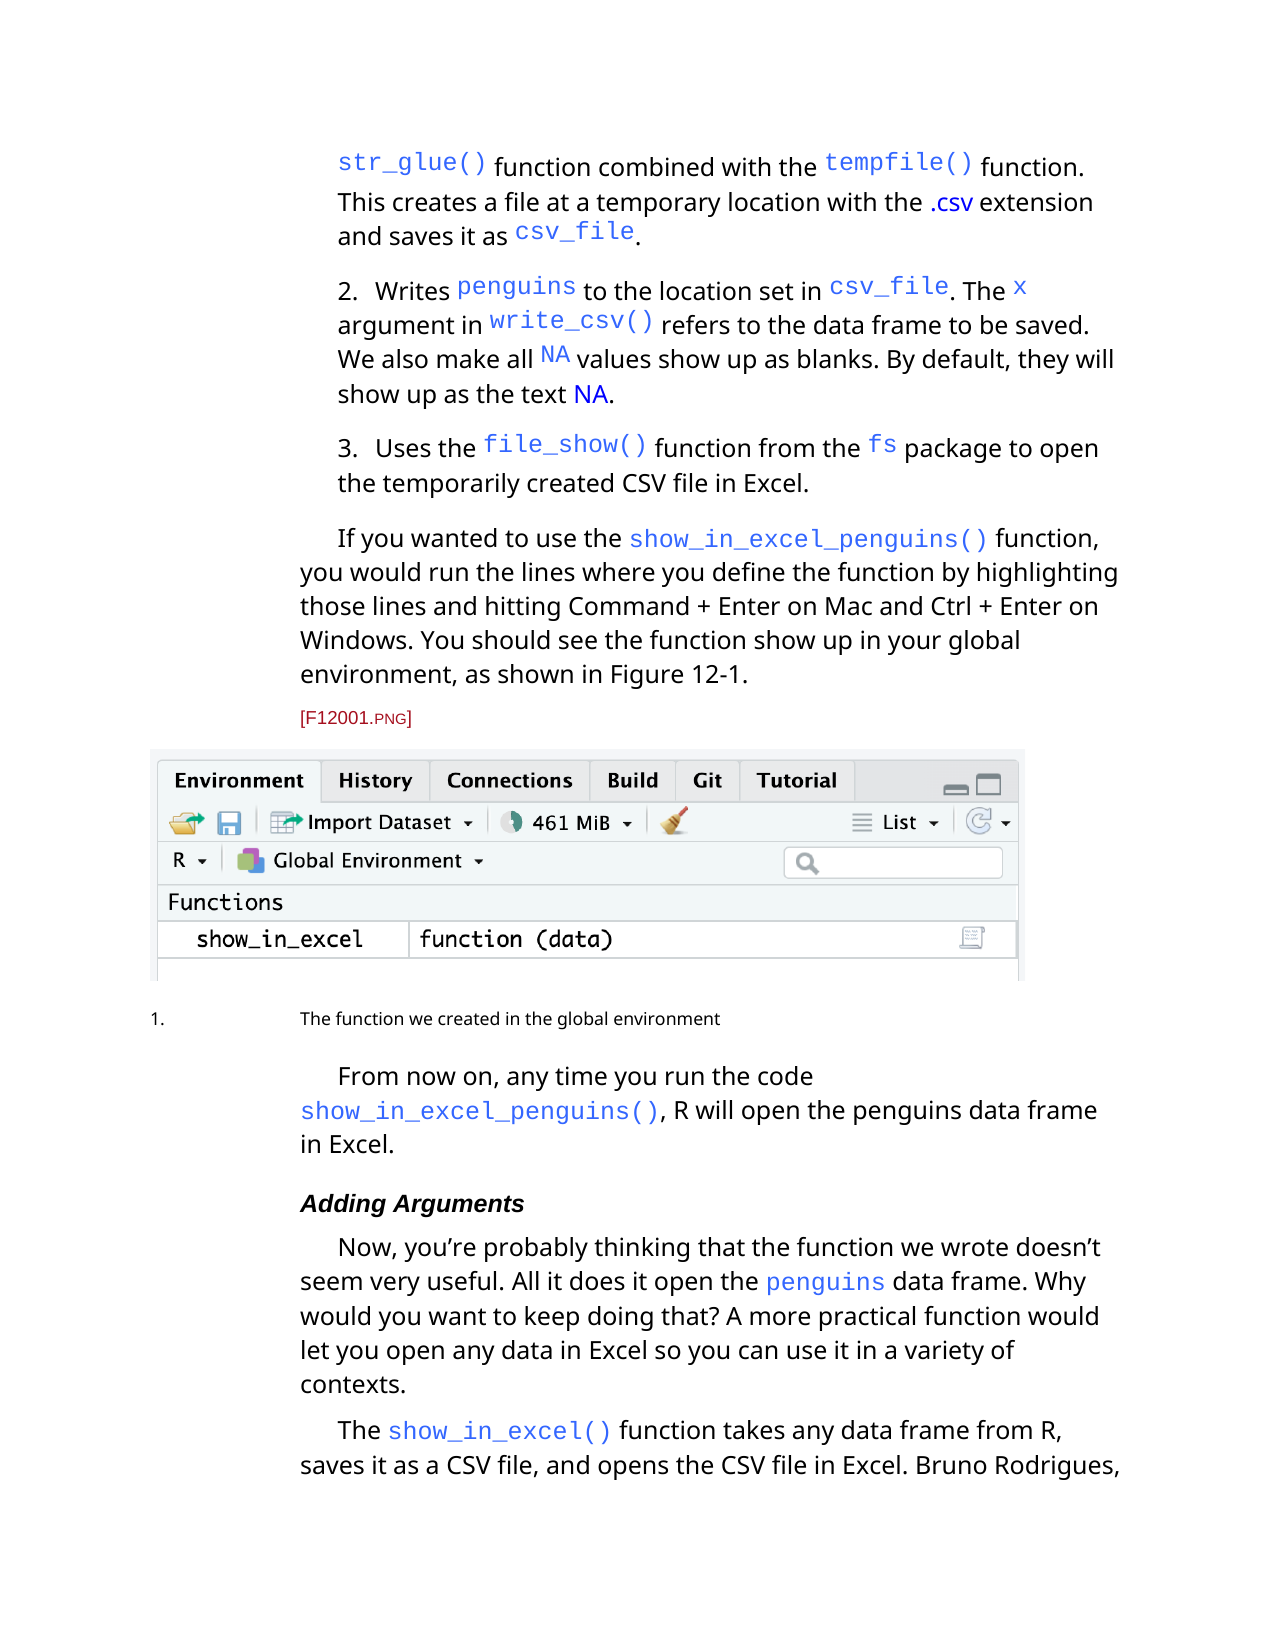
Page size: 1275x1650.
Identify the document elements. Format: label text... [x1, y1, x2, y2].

picture [150, 749, 1025, 981]
list Uses the file_show() function from the fs package to open the temporarily created CSV file in Excel. [337, 431, 1125, 499]
text From now on, any time you run the code show_in_excel_penguins(), R will open the penguins data frame in Excel. [300, 1059, 1125, 1161]
list Writes penguins to the location set in csv_file. The x argument in write_csv() refers to the data frame to be saved. We also make all NA values show up as blanks. By default, they will show up as the text NA. [337, 273, 1125, 410]
text [F12001.png] [300, 703, 1125, 728]
text If you wanted to use the show_in_excel_penguins() function, you would run the lines where you define the function by highlighting those lines and hitting Command + Enter on Mac and Ctrl + Enter on Windows. You should see the function show up in your global environment, as shown in Figure 12-1. [300, 520, 1125, 691]
list The function we created in the global environment [150, 1006, 1125, 1030]
text Now, you’re probably thinking that the function we wrote doesn’t seem very useful. All it does it open the penguins data frame. Why would you want to keep doing that? A more practical function would let you open any data in Excel so you can use it in a variety of contexts. [300, 1230, 1125, 1401]
text Adding Arguments [300, 1186, 1125, 1217]
